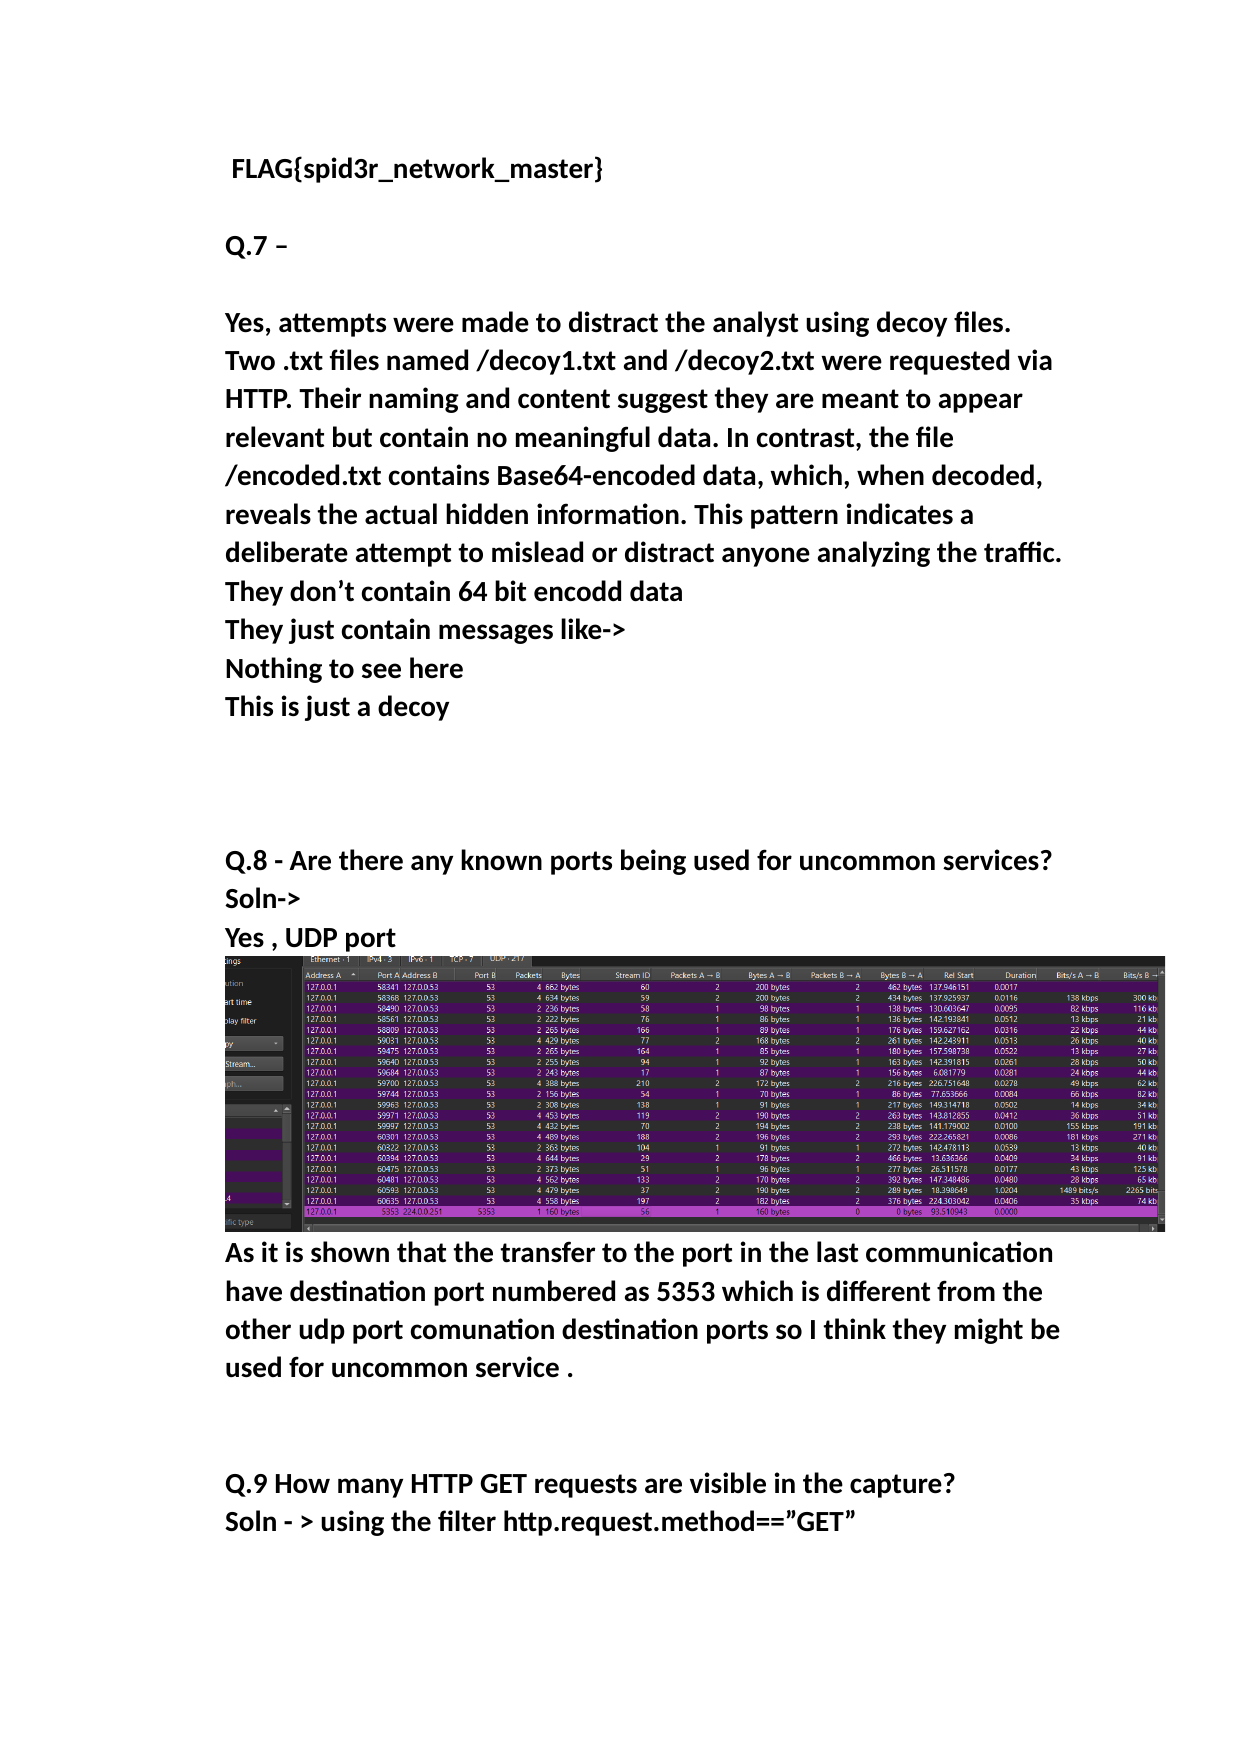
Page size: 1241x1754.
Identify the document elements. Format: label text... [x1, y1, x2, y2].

list Soln - > using the filter http.request.method==”GET” [225, 1503, 1090, 1539]
list Yes, attempts were made to distract the analyst using decoy files. Two .txt files named /decoy1.txt and /decoy2.txt were requested via HTTP. Their naming and content suggest they are meant to appear relevant but contain no meaningful data. In contrast, the file /encoded.txt contains Base64-encoded data, which, when decoded, reveals the actual hidden information. This pattern indicates a deliberate attempt to mislead or distract anyone analyzing the traffic. [225, 304, 1090, 570]
list Soln-> [225, 880, 1090, 916]
list Nothing to see here [225, 650, 1090, 685]
list Yes , UDP port [225, 919, 1090, 956]
list Q.8 - Are there any known ports being used for uncommon services? [225, 842, 1090, 877]
list Q.7 – [225, 227, 1090, 262]
list They just contain messages like-> [225, 611, 1090, 647]
list FLAG{spid3r_network_master} [225, 150, 1090, 186]
list As it is shown that the transfer to the port in the last communication have destination port numbered as 5353 which is different from the other udp port comunation destination ports so I think they might be used for uncommon service . [225, 1234, 1090, 1385]
list They don’t contain 64 bit encodd data [225, 573, 1090, 608]
list This is just a decoy [225, 688, 1090, 724]
picture [225, 956, 1166, 1232]
list Q.9 How many HTTP GET requests are visible in the capture? [225, 1465, 1090, 1501]
